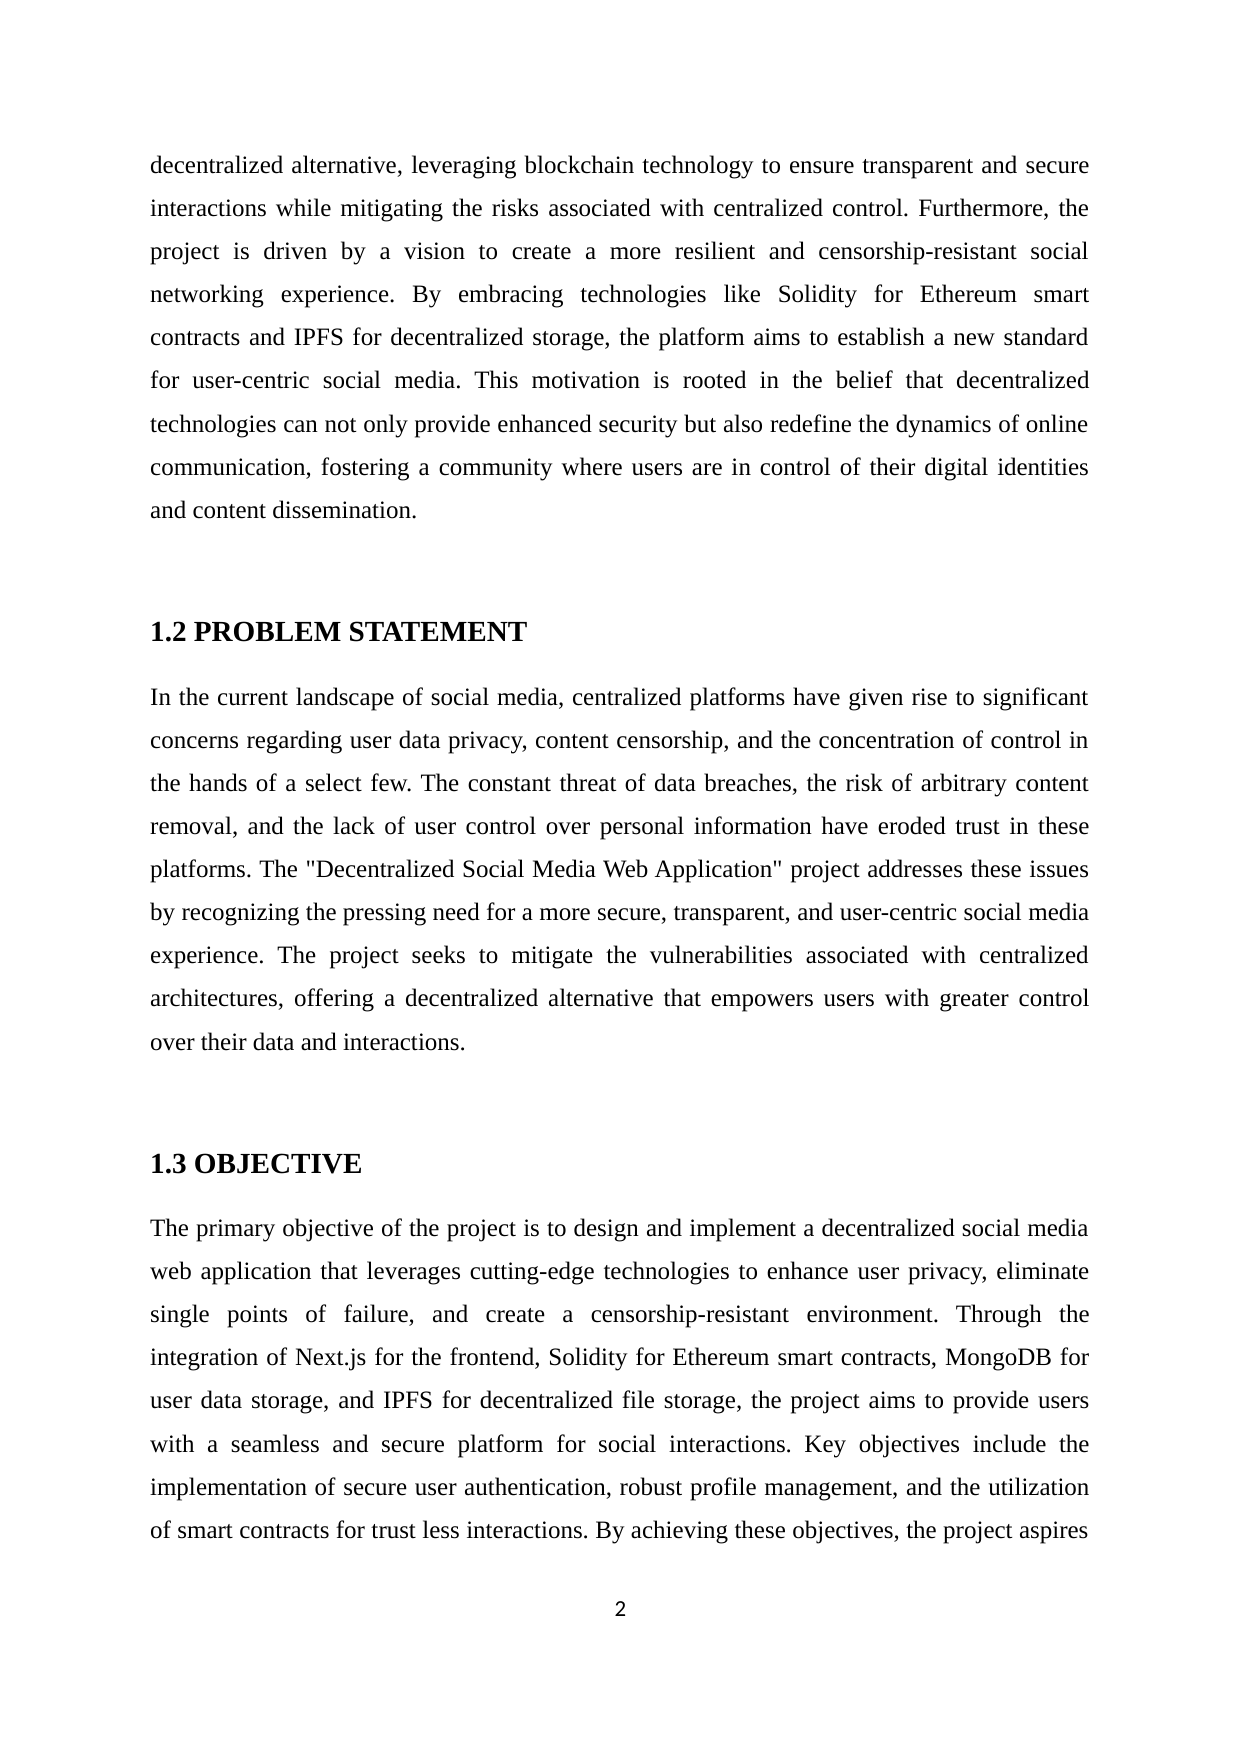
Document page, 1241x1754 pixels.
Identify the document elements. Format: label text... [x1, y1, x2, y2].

text 1.3 OBJECTIVE [150, 1146, 1090, 1180]
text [150, 150, 1090, 524]
text In the current landscape of social media, centralized platforms have given rise to significant concerns regarding user data privacy, content censorship, and the concentration of control in the hands of a select few. The constant threat of data breaches, the risk of arbitrary content removal, and the lack of user control over personal information have eroded trust in these platforms. The "Decentralized Social Media Web Application" project addresses these issues by recognizing the pressing need for a more secure, transparent, and user-centric social media experience. The project seeks to mitigate the vulnerabilities associated with centralized architectures, offering a decentralized alternative that empowers users with greater control over their data and interactions. [150, 682, 1090, 1055]
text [150, 1213, 1090, 1544]
text 1.2 PROBLEM STATEMENT [150, 614, 1090, 648]
